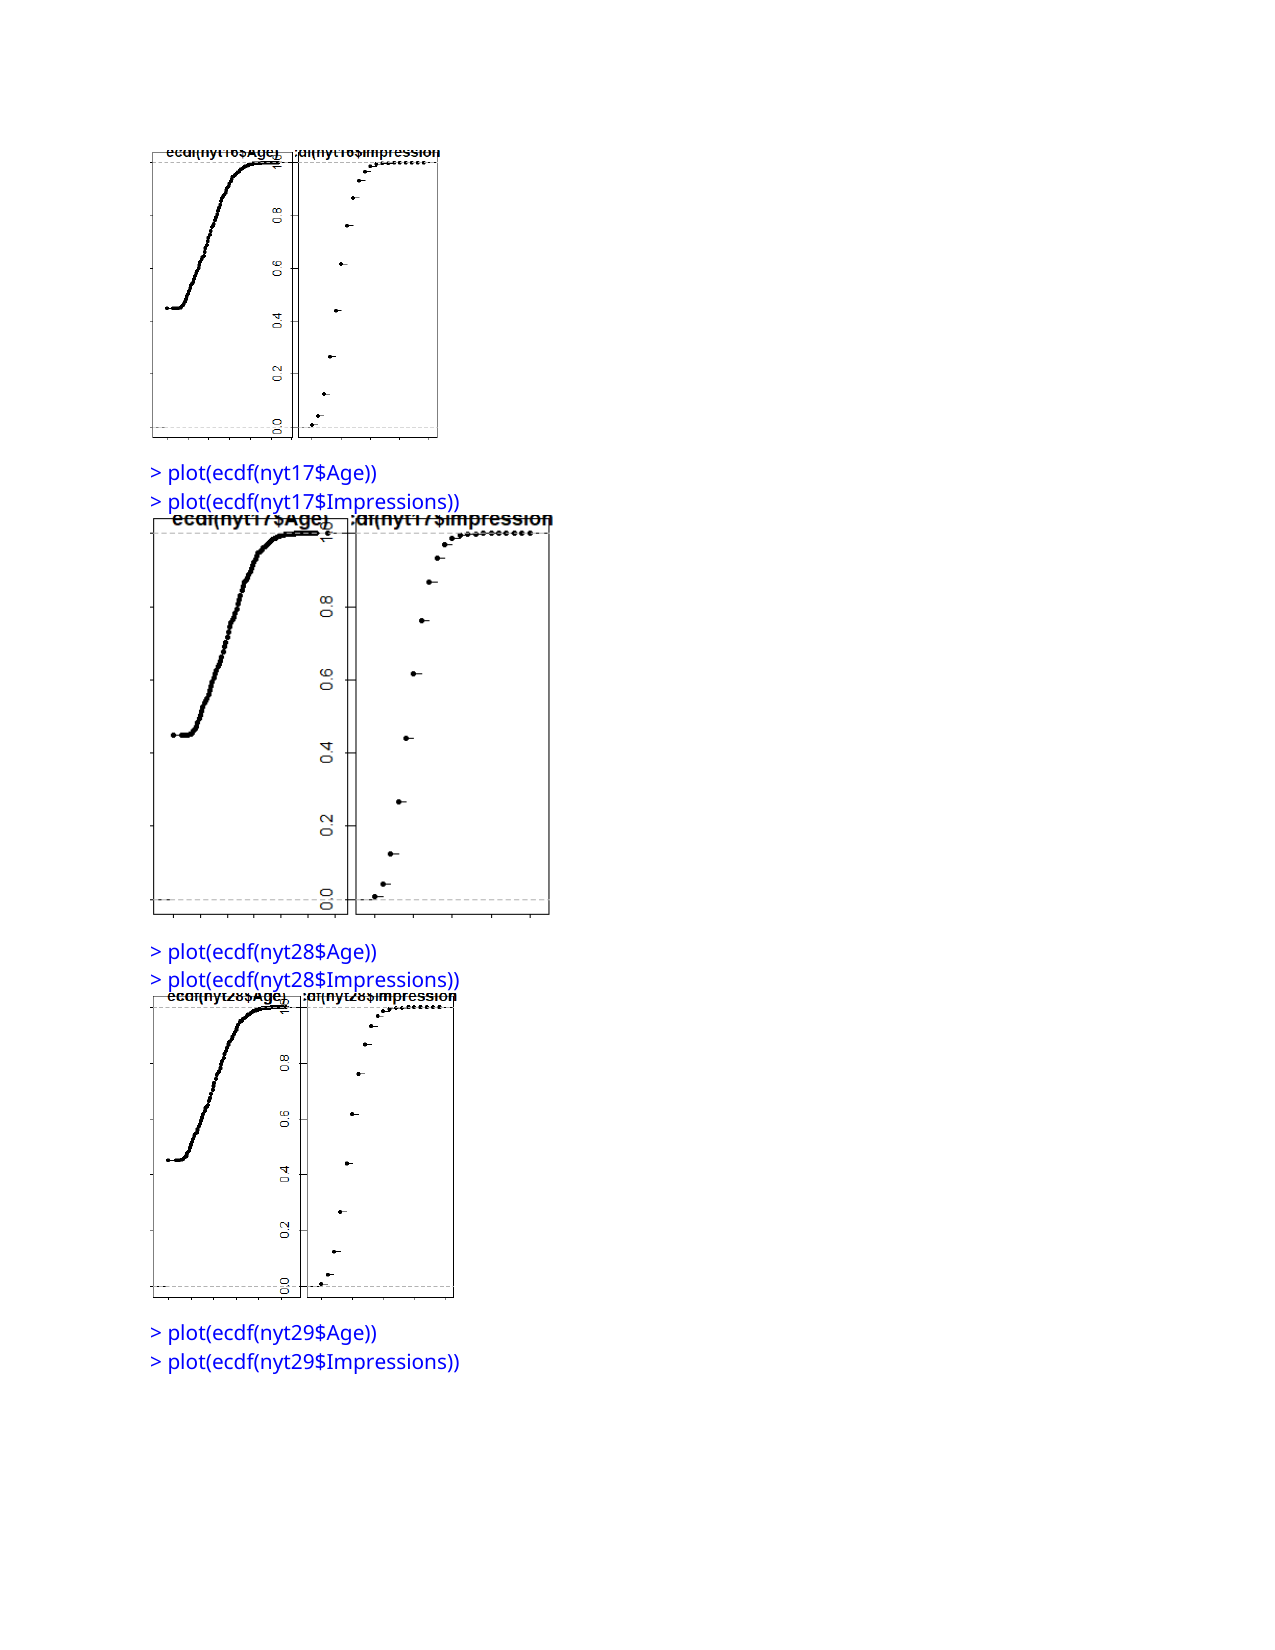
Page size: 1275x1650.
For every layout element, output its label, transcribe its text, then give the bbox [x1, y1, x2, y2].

text > plot(ecdf(nyt28$Age)) [150, 937, 1125, 965]
text > plot(ecdf(nyt17$Age)) [150, 458, 1125, 487]
text > plot(ecdf(nyt29$Age)) [150, 1318, 1125, 1347]
text > plot(ecdf(nyt28$Impressions)) [150, 965, 1125, 994]
text > plot(ecdf(nyt17$Impressions)) [150, 487, 1125, 515]
picture [150, 993, 610, 1300]
text > plot(ecdf(nyt29$Impressions)) [150, 1347, 1125, 1375]
picture [150, 515, 755, 918]
picture [150, 150, 585, 440]
